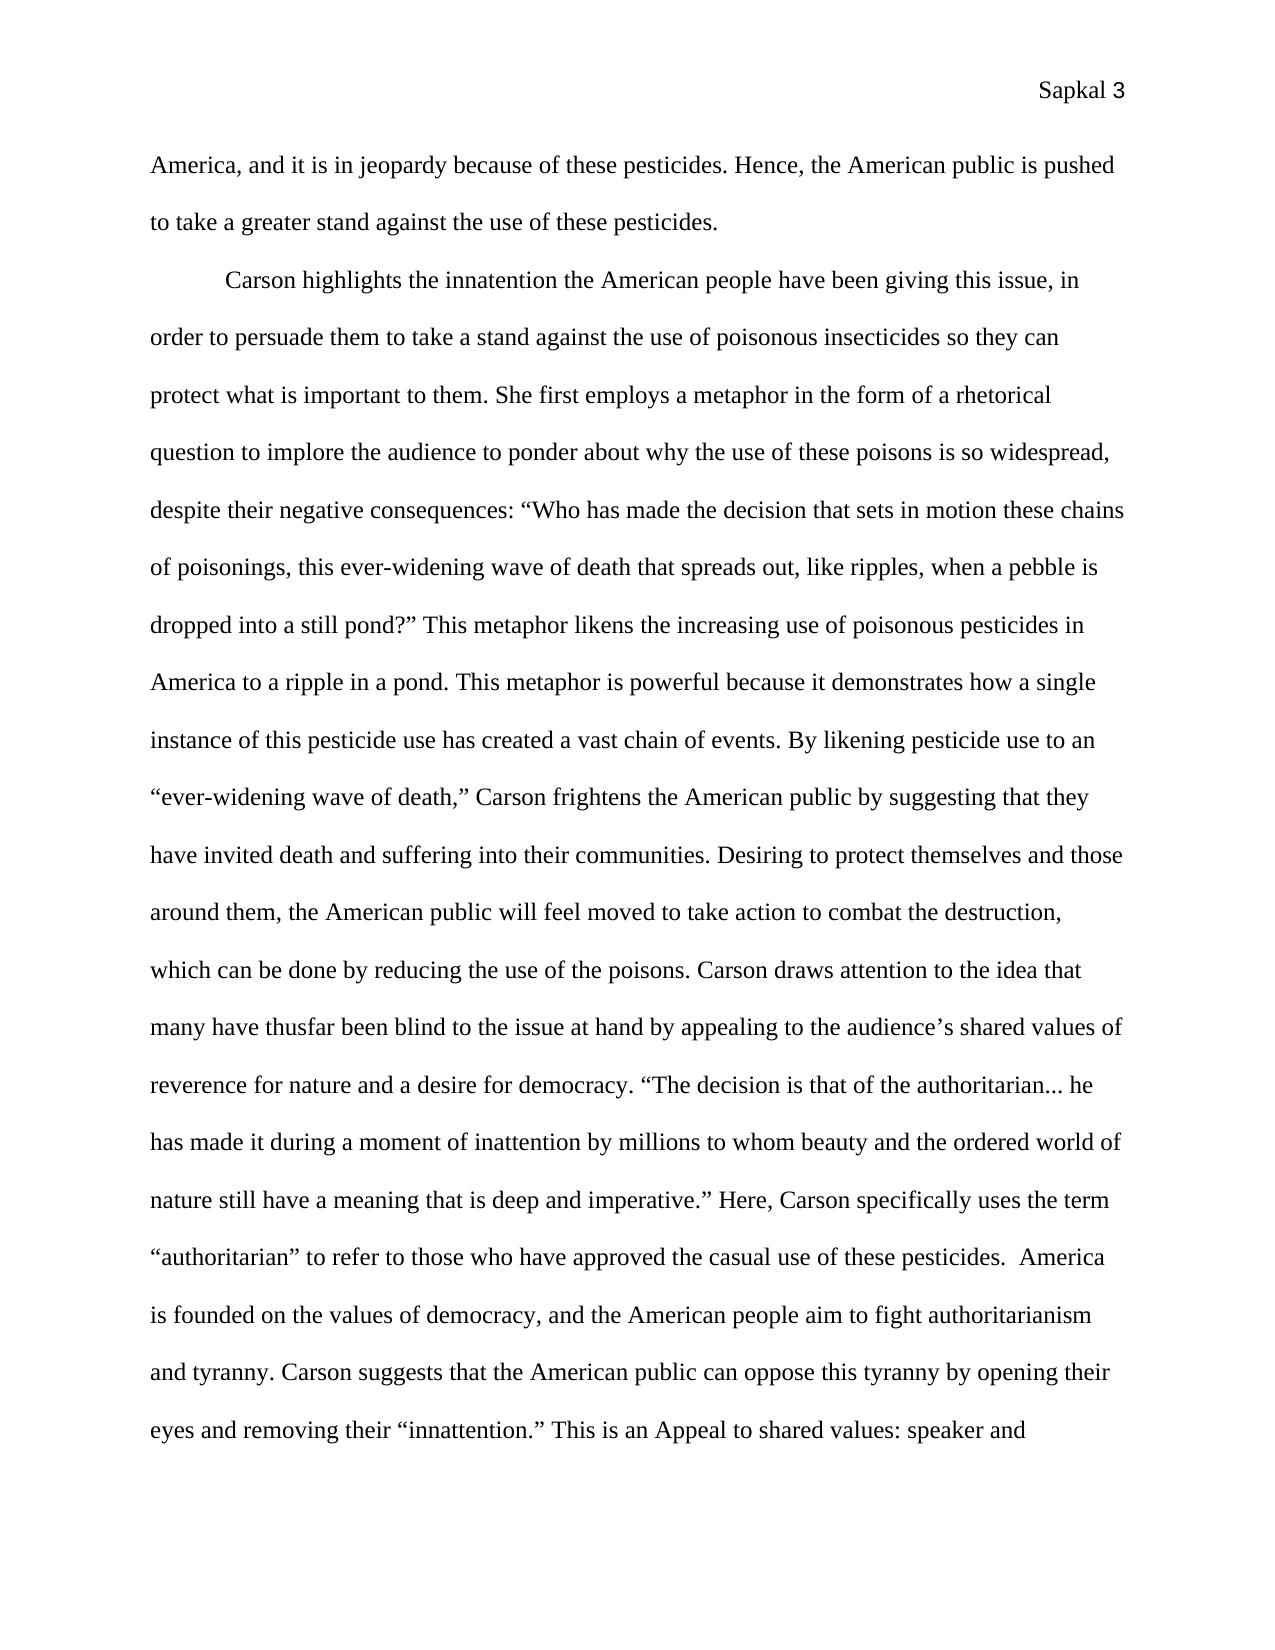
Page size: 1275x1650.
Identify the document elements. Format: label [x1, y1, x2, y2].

text [150, 150, 1125, 236]
text [150, 265, 1125, 1444]
